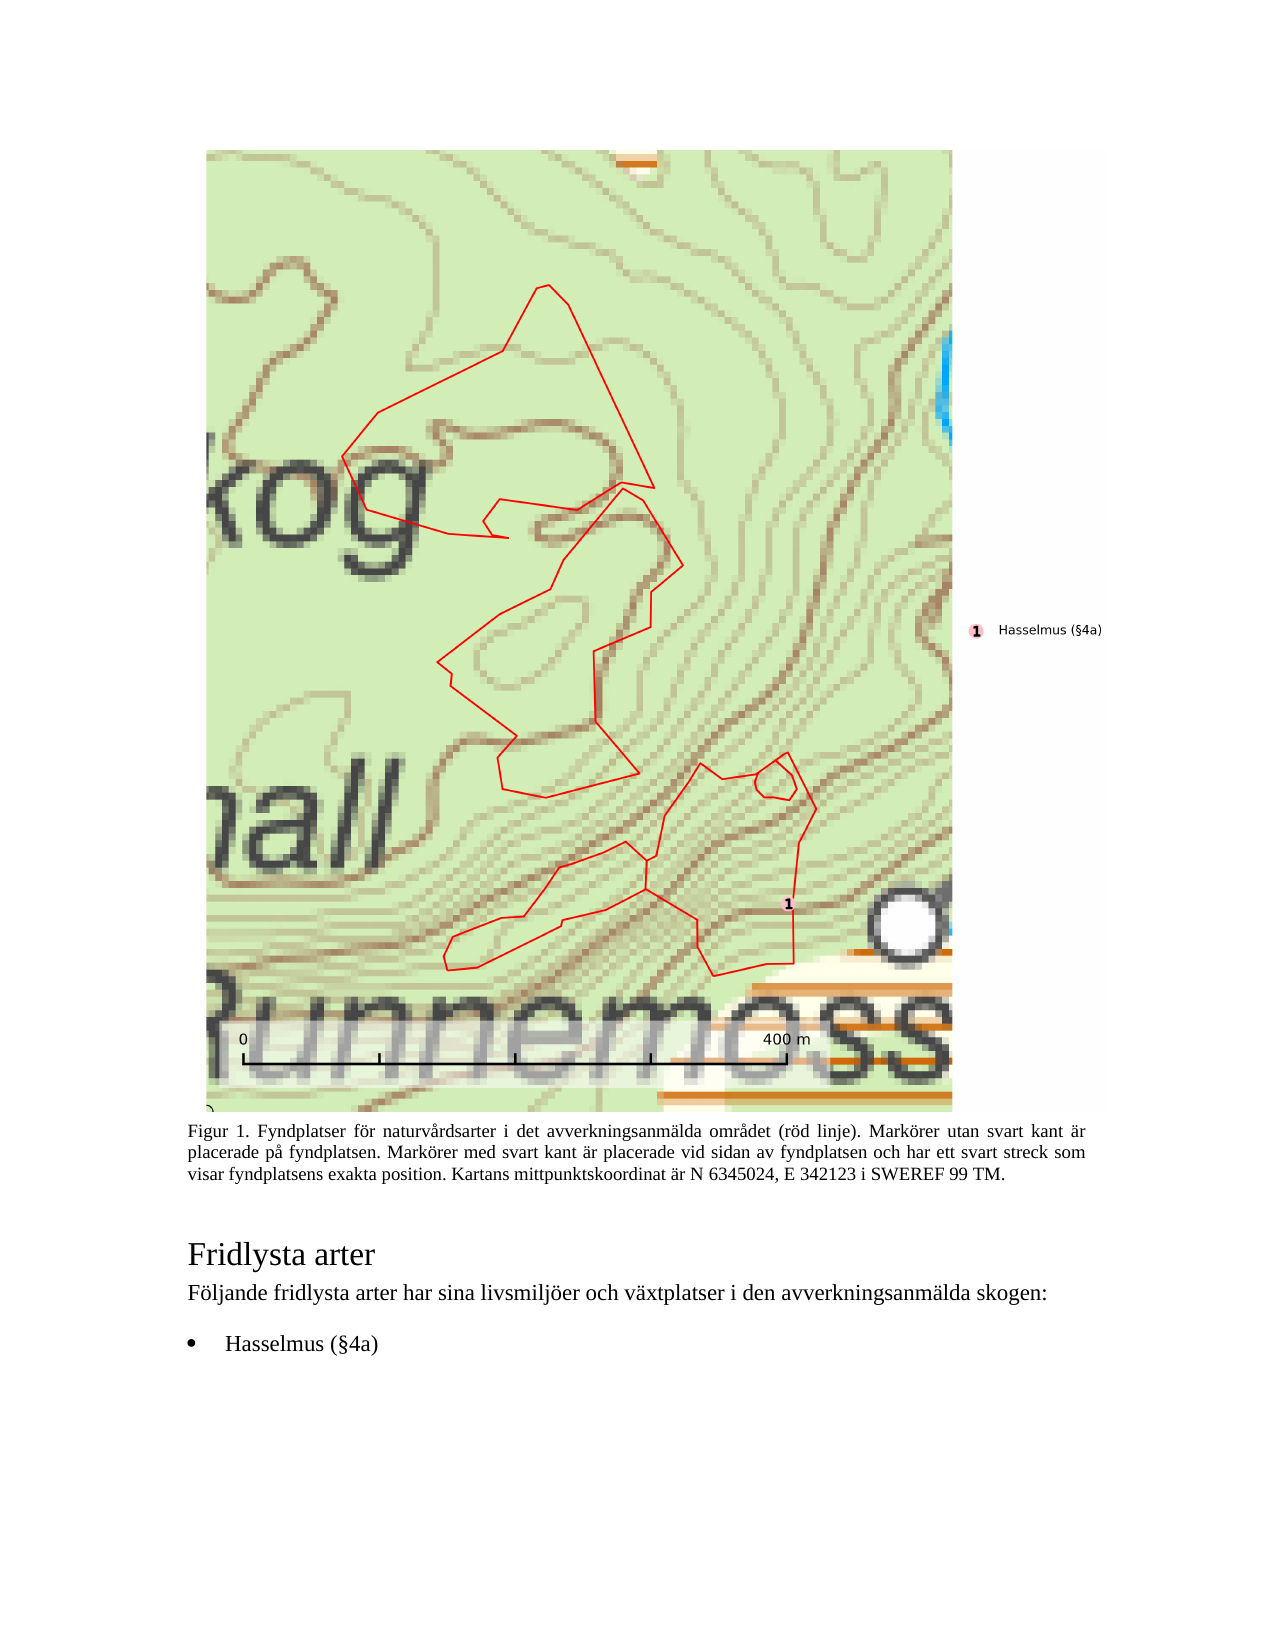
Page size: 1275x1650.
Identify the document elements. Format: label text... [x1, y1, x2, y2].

list Hasselmus (§4a) [187, 1330, 1087, 1356]
text Följande fridlysta arter har sina livsmiljöer och växtplatser i den avverkningsanmälda skogen: [187, 1279, 1087, 1305]
text Figur 1. Fyndplatser för naturvårdsarter i det avverkningsanmälda området (röd linje). Markörer utan svart kant är placerade på fyndplatsen. Markörer med svart kant är placerade vid sidan av fyndplatsen och har ett svart streck som visar fyndplatsens exakta position. Kartans mittpunktskoordinat är N 6345024, E 342123 i SWEREF 99 TM. [187, 1120, 1087, 1184]
subtitle Fridlysta arter [187, 1234, 1087, 1273]
picture [206, 150, 1107, 1112]
